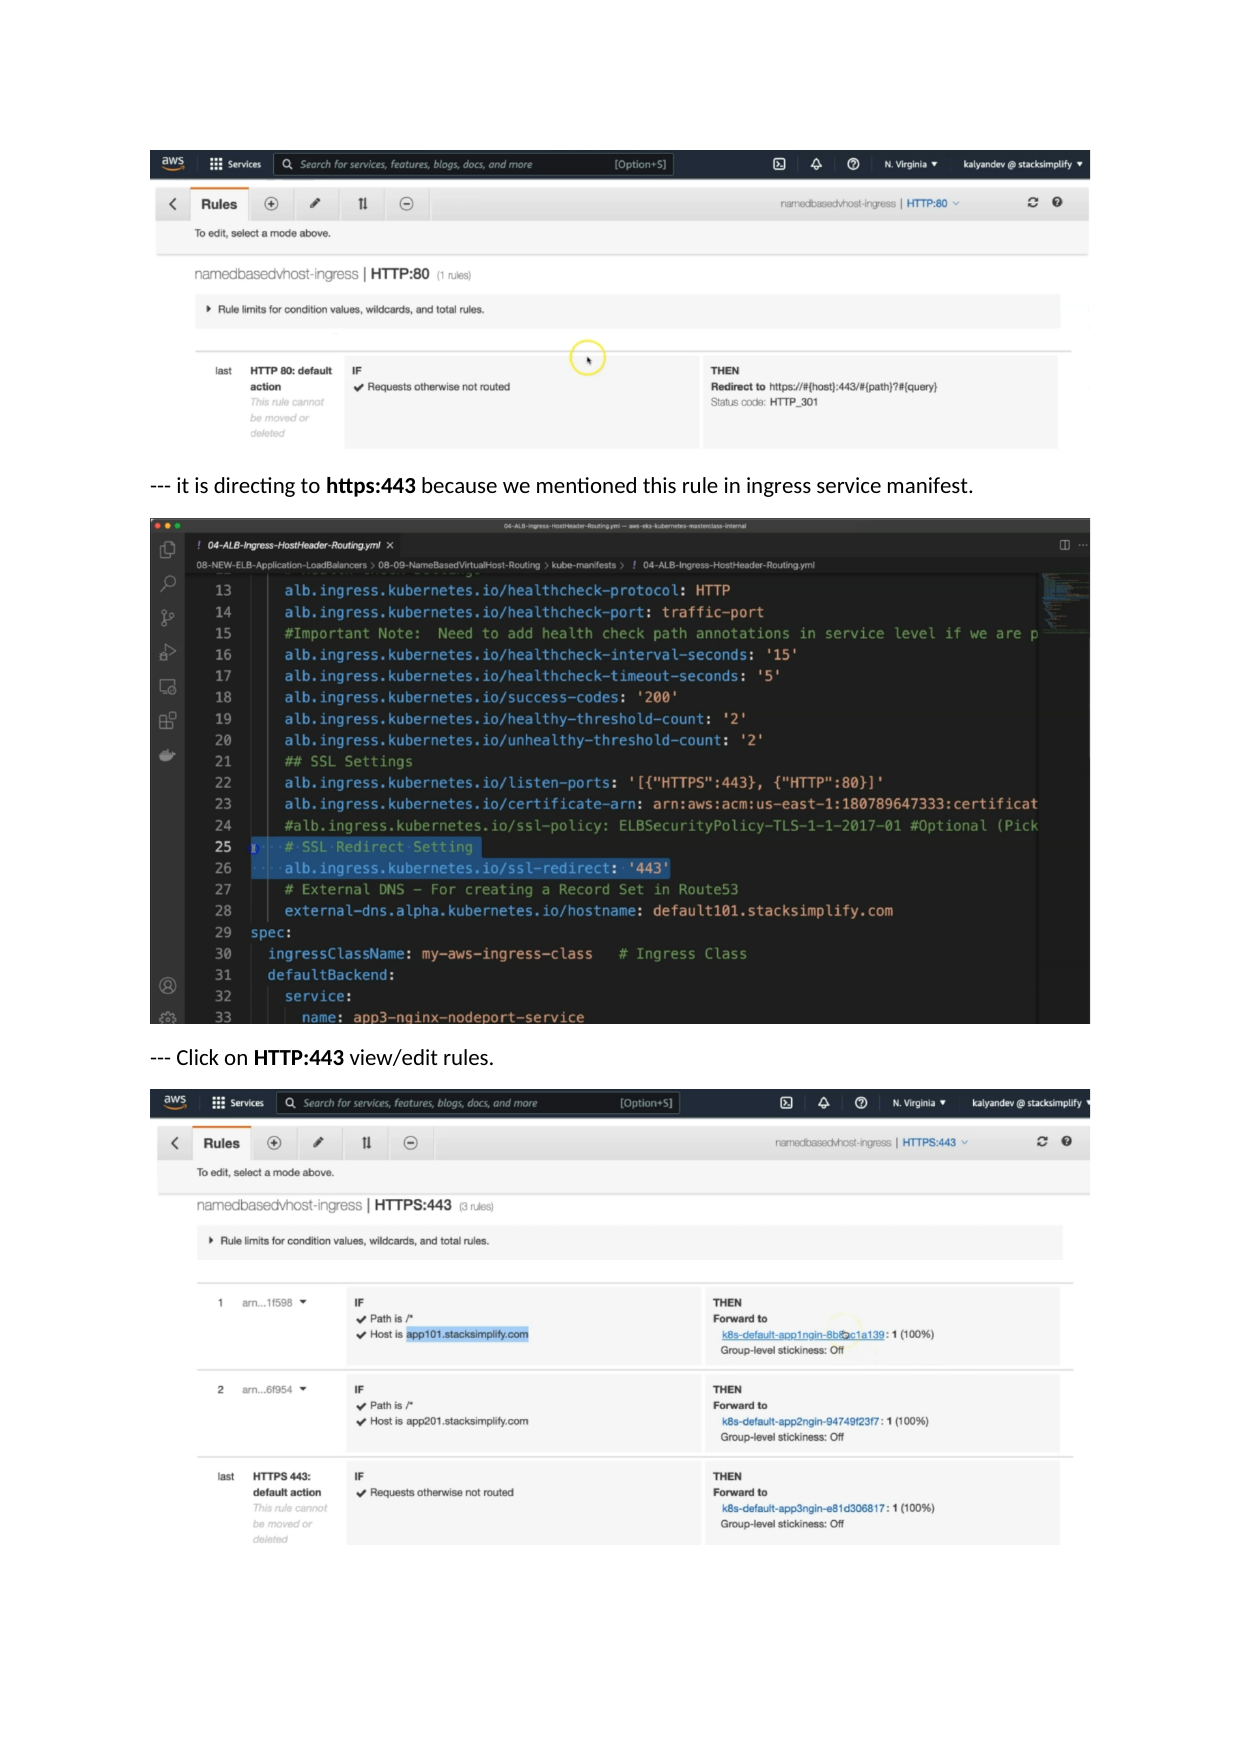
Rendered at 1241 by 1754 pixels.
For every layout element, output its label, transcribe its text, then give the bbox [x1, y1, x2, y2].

text --- it is directing to https:443 because we mentioned this rule in ingress service manifest. [150, 472, 1090, 500]
picture [150, 518, 1091, 1024]
picture [150, 1089, 1091, 1545]
text --- Click on HTTP:443 view/edit rules. [150, 1043, 1090, 1071]
picture [150, 150, 1091, 453]
